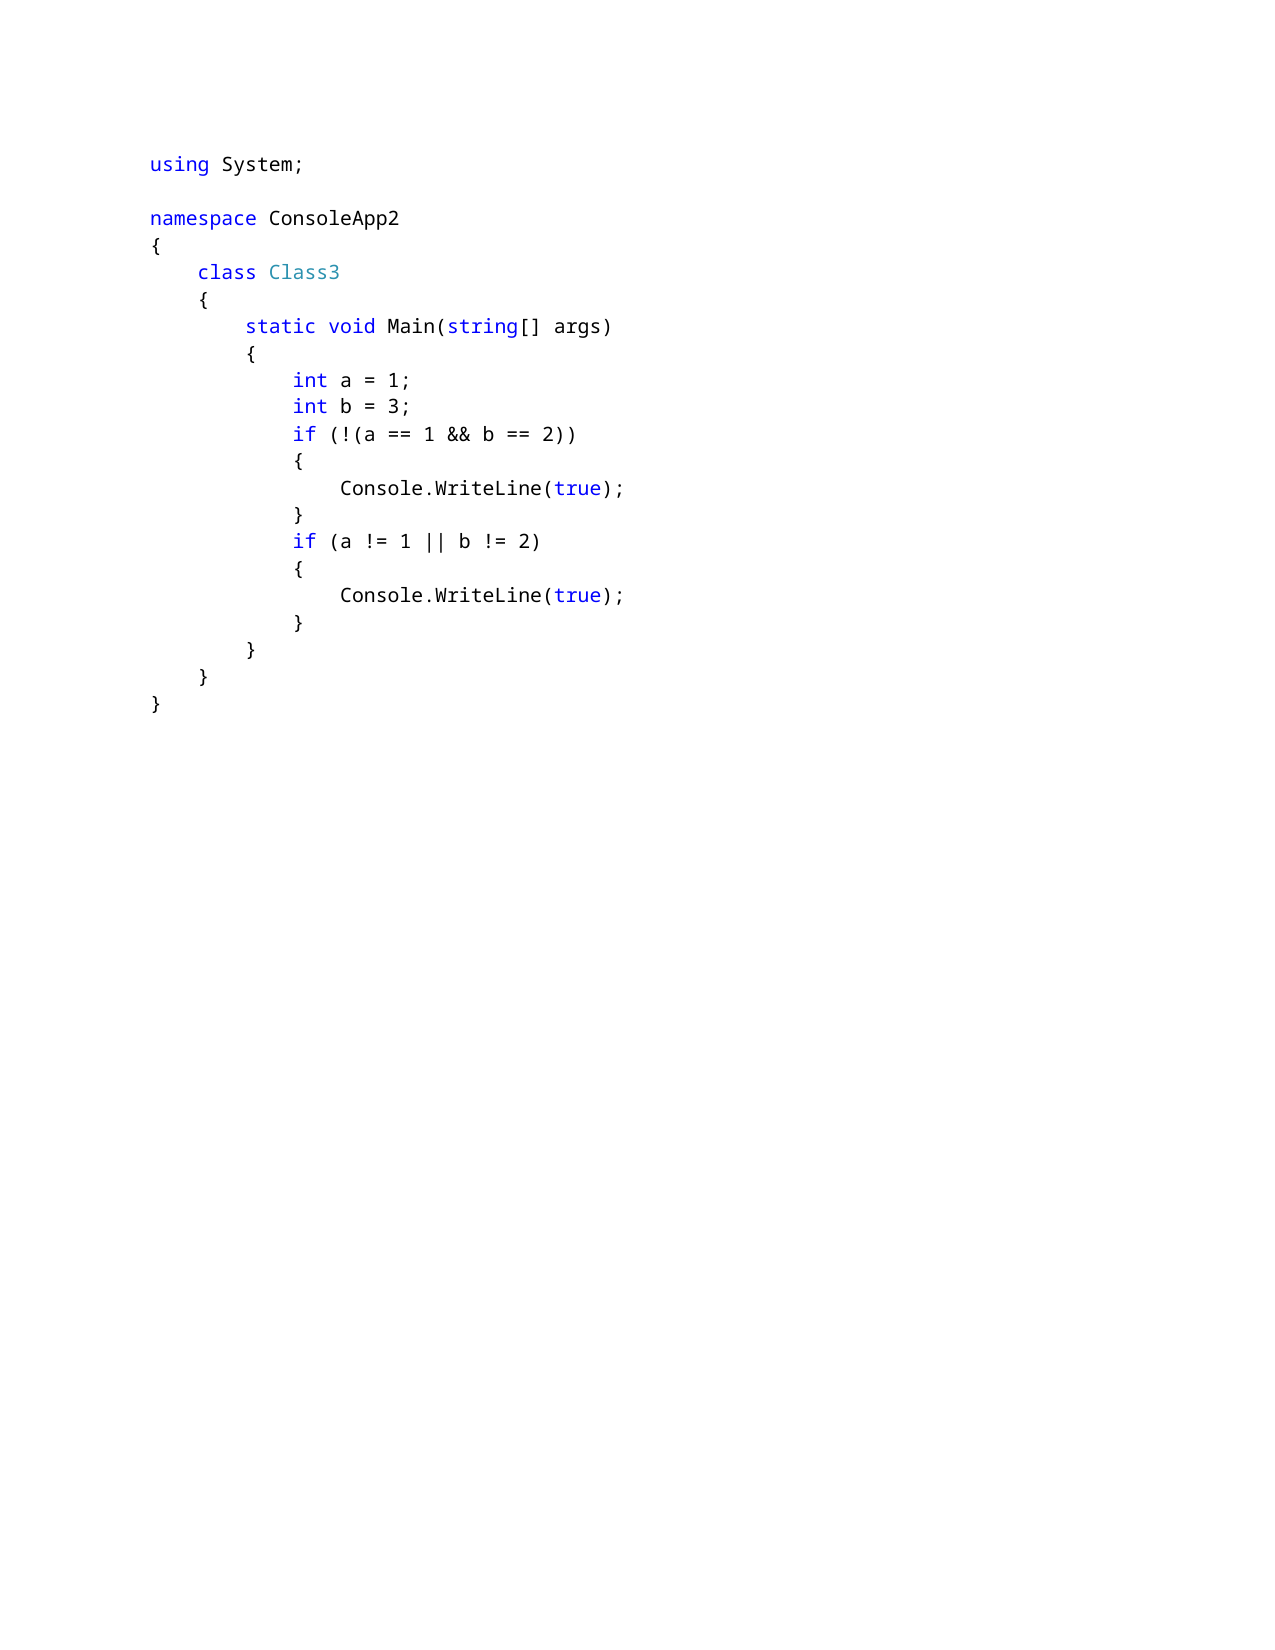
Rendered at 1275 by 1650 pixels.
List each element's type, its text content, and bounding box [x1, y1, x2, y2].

text { [150, 555, 1125, 582]
text } [150, 636, 1125, 663]
text { [150, 447, 1125, 474]
text if (a != 1 || b != 2) [150, 528, 1125, 555]
text if (!(a == 1 && b == 2)) [150, 420, 1125, 447]
text class Class3 [150, 258, 1125, 285]
text { [150, 231, 1125, 258]
text } [150, 689, 1125, 717]
text static void Main(string[] args) [150, 312, 1125, 339]
text namespace ConsoleApp2 [150, 204, 1125, 231]
text } [150, 663, 1125, 689]
text int a = 1; [150, 366, 1125, 393]
text Console.WriteLine(true); [150, 474, 1125, 501]
text { [150, 285, 1125, 312]
text { [150, 339, 1125, 366]
text using System; [150, 150, 1125, 177]
text Console.WriteLine(true); [150, 582, 1125, 609]
text int b = 3; [150, 393, 1125, 420]
text } [150, 609, 1125, 636]
text } [150, 501, 1125, 528]
